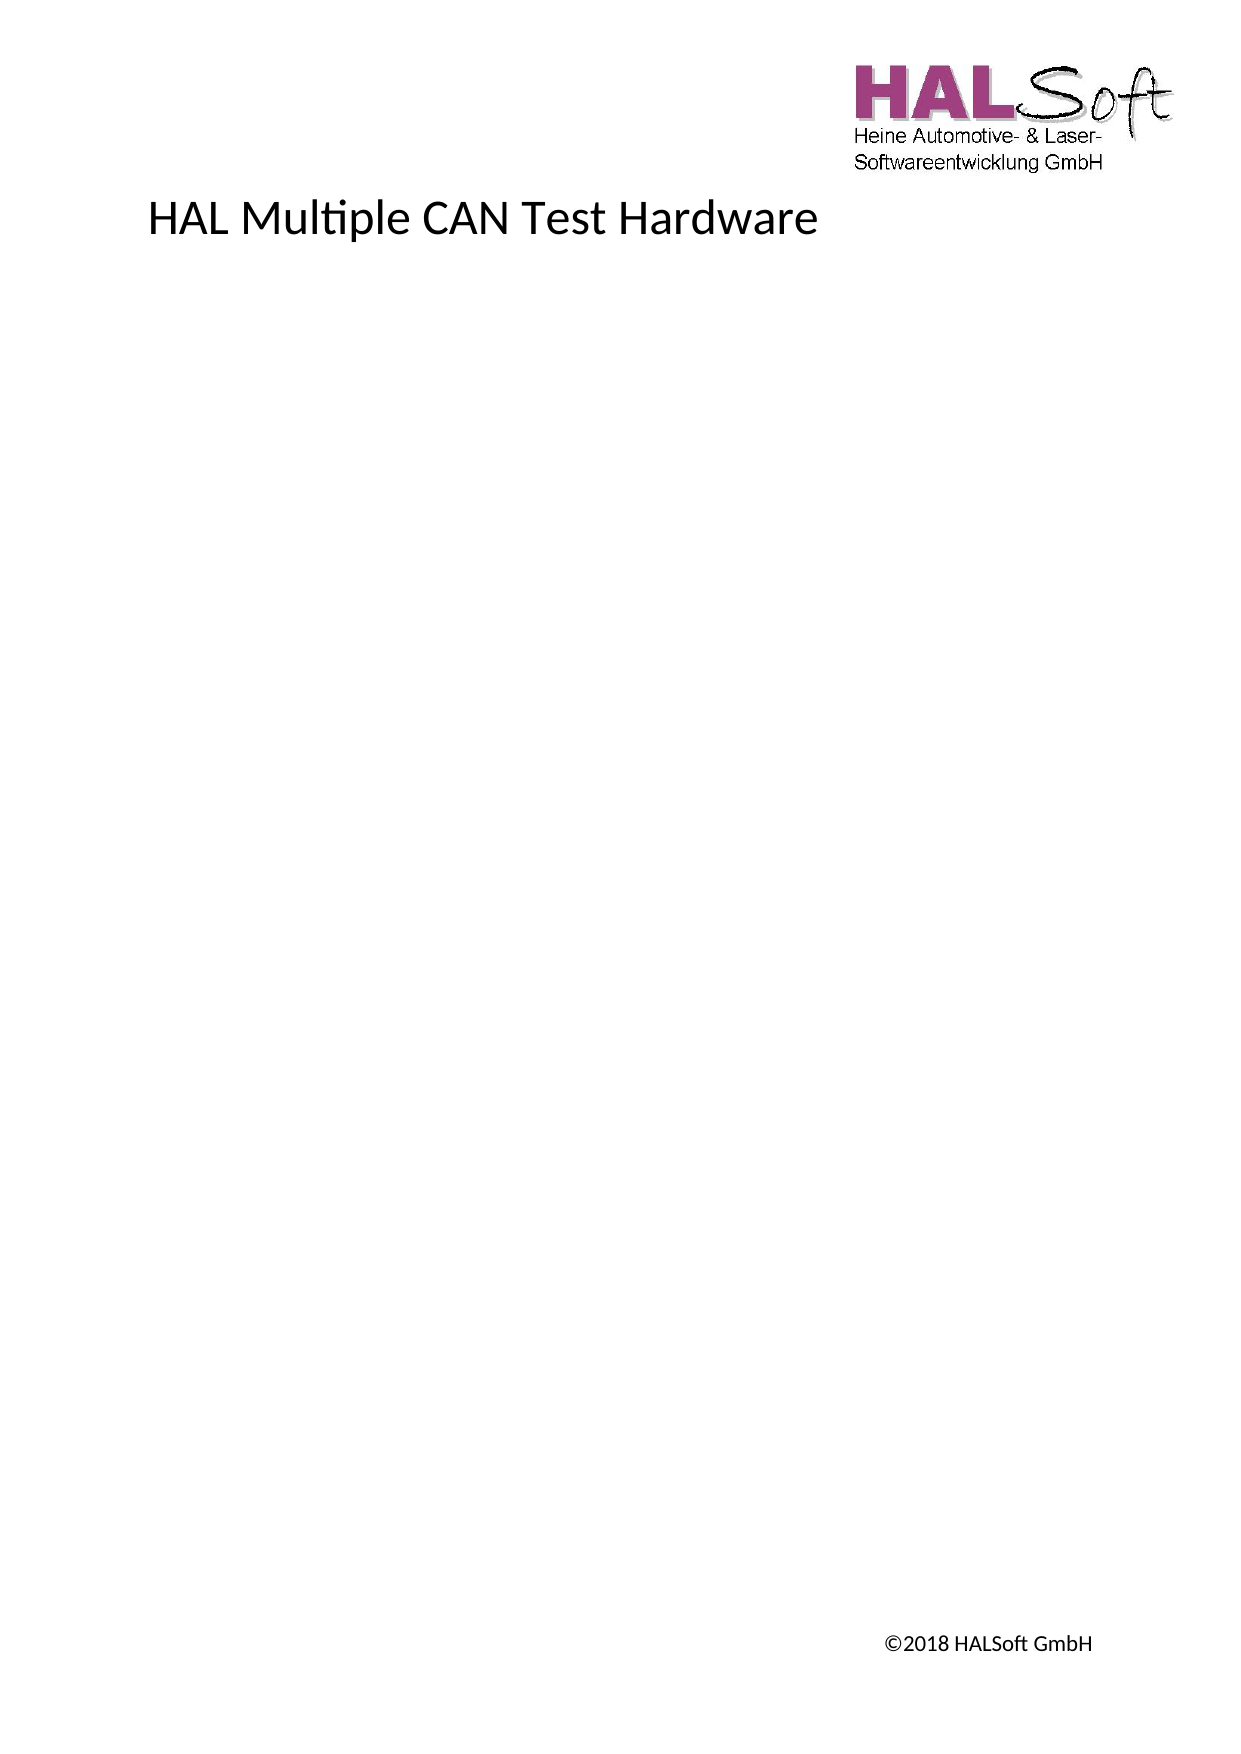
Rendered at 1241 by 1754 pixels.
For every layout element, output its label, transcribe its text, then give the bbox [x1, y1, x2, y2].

text HAL Multiple CAN Test Hardware [148, 186, 1093, 247]
picture [843, 28, 1174, 181]
